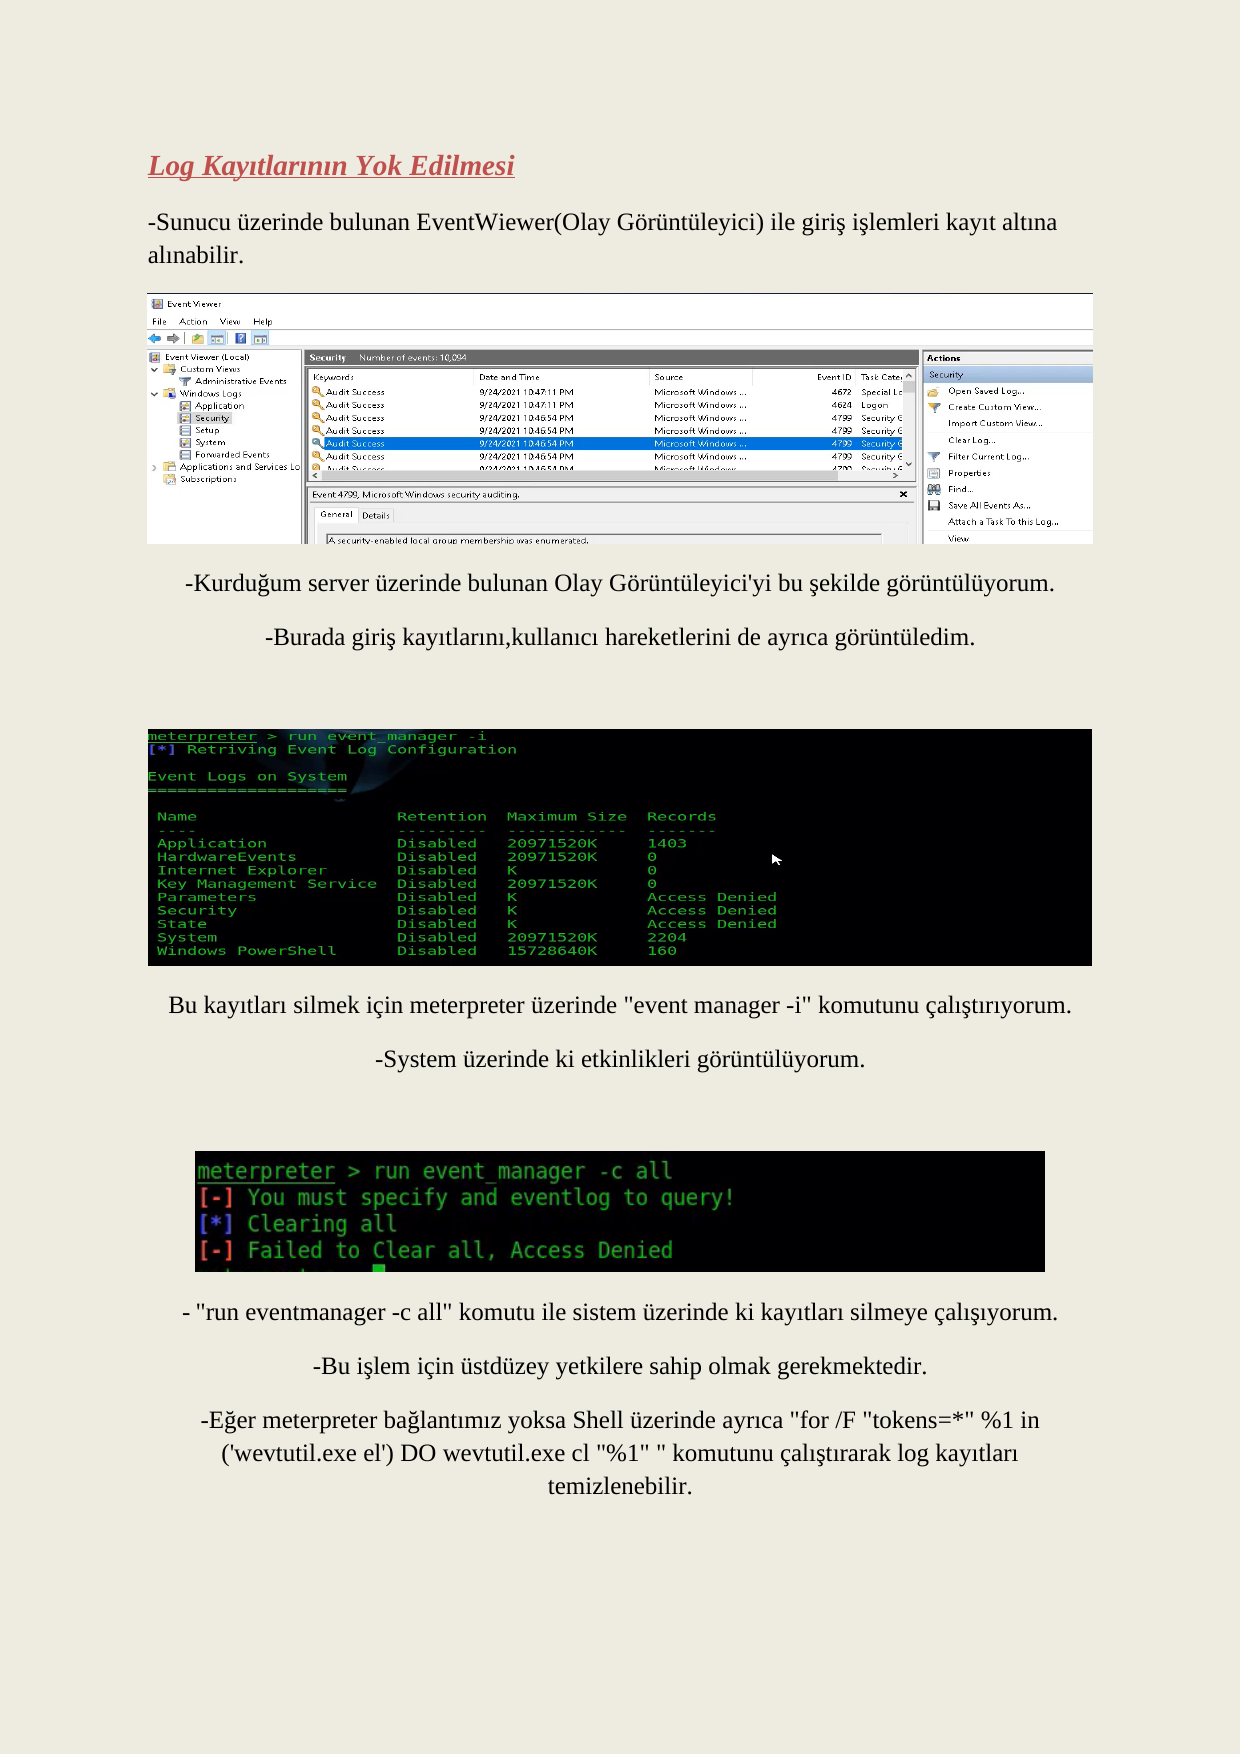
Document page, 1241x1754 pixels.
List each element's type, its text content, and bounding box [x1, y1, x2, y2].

text - "run eventmanager -c all" komutu ile sistem üzerinde ki kayıtları silmeye çalışıyorum. [148, 1297, 1093, 1326]
text -Burada giriş kayıtlarını,kullanıcı hareketlerini de ayrıca görüntüledim. [148, 622, 1093, 651]
text -Eğer meterpreter bağlantımız yoksa Shell üzerinde ayrıca "for /F "tokens=*" %1 in ('wevtutil.exe el') DO wevtutil.exe cl "%1" " komutunu çalıştırarak log kayıtları temizlenebilir. [148, 1405, 1093, 1500]
text Bu kayıtları silmek için meterpreter üzerinde "event manager -i" komutunu çalıştırıyorum. [148, 991, 1093, 1019]
text -Sunucu üzerinde bulunan EventWiewer(Olay Görüntüleyici) ile giriş işlemleri kayıt altına alınabilir. [148, 207, 1093, 269]
text -Kurduğum server üzerinde bulunan Olay Görüntüleyici'yi bu şekilde görüntülüyorum. [148, 568, 1093, 597]
picture [147, 293, 1093, 544]
picture [148, 729, 1092, 966]
text -Bu işlem için üstdüzey yetkilere sahip olmak gerekmektedir. [148, 1351, 1093, 1380]
picture [195, 1151, 1045, 1272]
text Log Kayıtlarının Yok Edilmesi [148, 148, 1093, 181]
text -System üzerinde ki etkinlikleri görüntülüyorum. [148, 1044, 1093, 1073]
